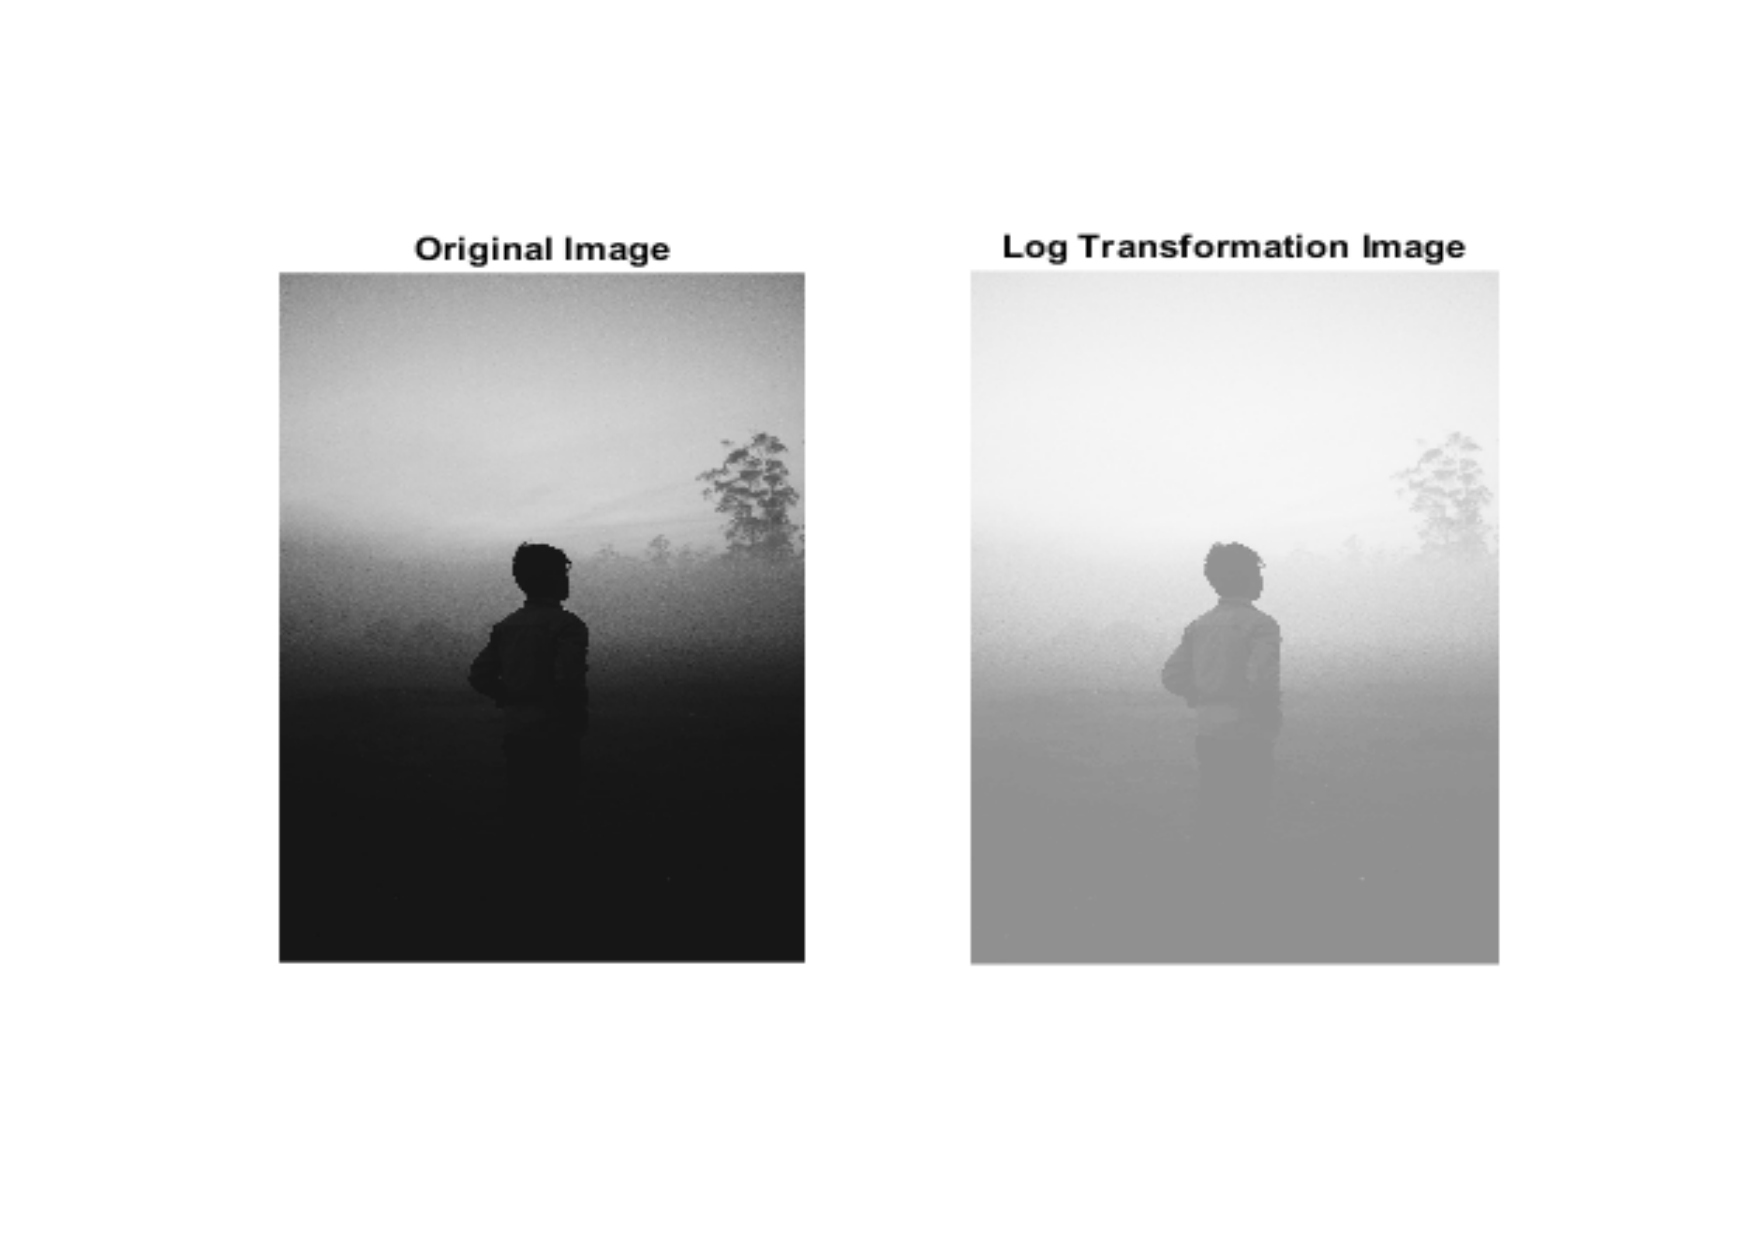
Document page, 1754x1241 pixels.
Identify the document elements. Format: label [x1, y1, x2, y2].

picture [75, 121, 1649, 1150]
